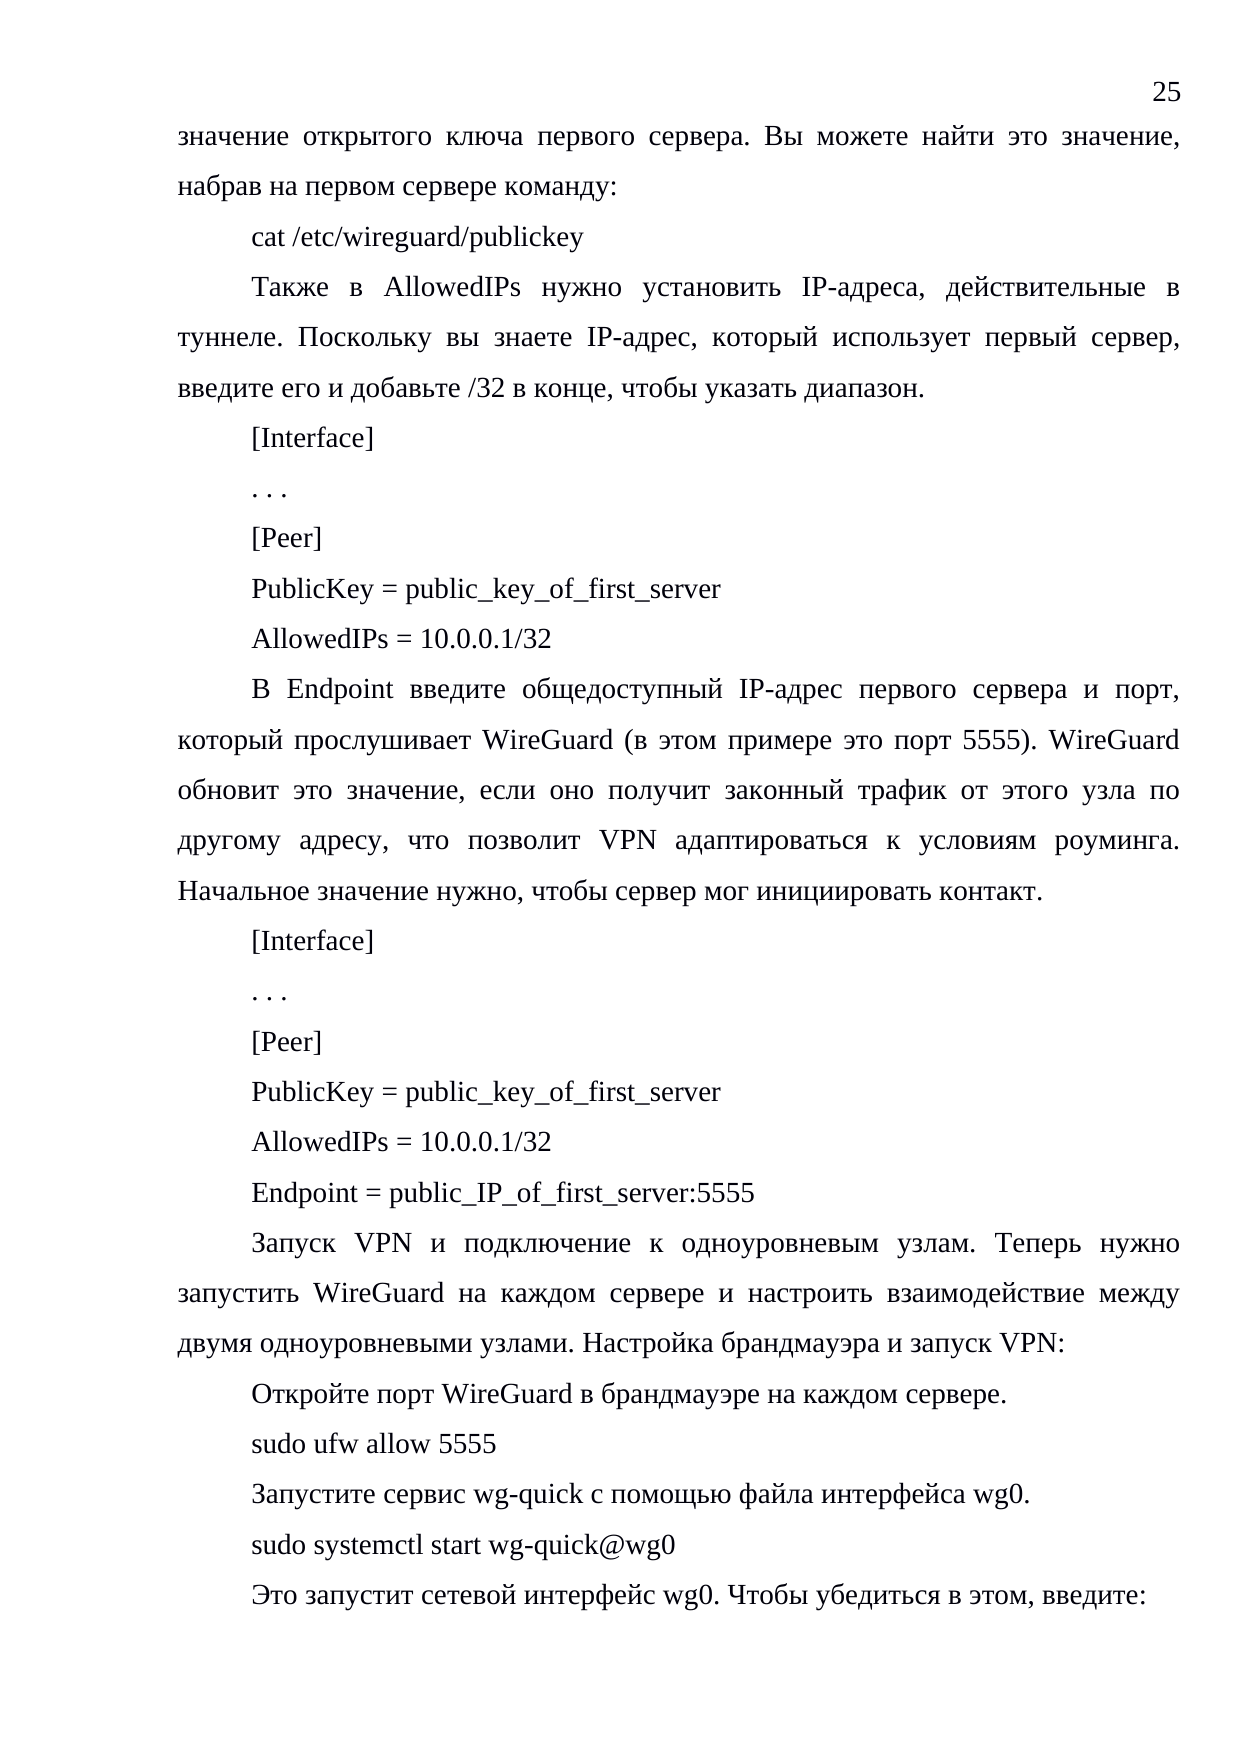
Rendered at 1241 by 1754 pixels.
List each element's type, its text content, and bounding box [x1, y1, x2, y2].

text AllowedIPs = 10.0.0.1/32 [177, 621, 1181, 655]
text . . . [177, 973, 1181, 1007]
text [Interface] [177, 420, 1181, 453]
text cat /etc/wireguard/publickey [177, 219, 1181, 252]
text Запустите сервис wg-quick с помощью файла интерфейса wg0. [177, 1477, 1181, 1510]
text Также в AllowedIPs нужно установить IP-адреса, действительные в туннеле. Поскольку вы знаете IP-адрес, который использует первый сервер, введите его и добавьте /32 в конце, чтобы указать диапазон. [177, 269, 1181, 403]
text Это запустит сетевой интерфейс wg0. Чтобы убедиться в этом, введите: [177, 1577, 1181, 1611]
text AllowedIPs = 10.0.0.1/32 [177, 1124, 1181, 1158]
text [Interface] [177, 923, 1181, 957]
text Запуск VPN и подключение к одноуровневым узлам. Теперь нужно запустить WireGuard на каждом сервере и настроить взаимодействие между двумя одноуровневыми узлами. Настройка брандмауэра и запуск VPN: [177, 1225, 1181, 1359]
text sudo systemctl start wg-quick@wg0 [177, 1527, 1181, 1560]
text Endpoint = public_IP_of_first_server:5555 [177, 1175, 1181, 1208]
text . . . [177, 470, 1181, 504]
text [Peer] [177, 521, 1181, 554]
text В Endpoint введите общедоступный IP-адрес первого сервера и порт, который прослушивает WireGuard (в этом примере это порт 5555). WireGuard обновит это значение, если оно получит законный трафик от этого узла по другому адресу, что позволит VPN адаптироваться к условиям роуминга. Начальное значение нужно, чтобы сервер мог инициировать контакт. [177, 672, 1181, 906]
text PublicKey = public_key_of_first_server [177, 571, 1181, 604]
text [Peer] [177, 1024, 1181, 1057]
text PublicKey = public_key_of_first_server [177, 1074, 1181, 1108]
text sudo ufw allow 5555 [177, 1426, 1181, 1460]
text Откройте порт WireGuard в брандмауэре на каждом сервере. [177, 1376, 1181, 1409]
